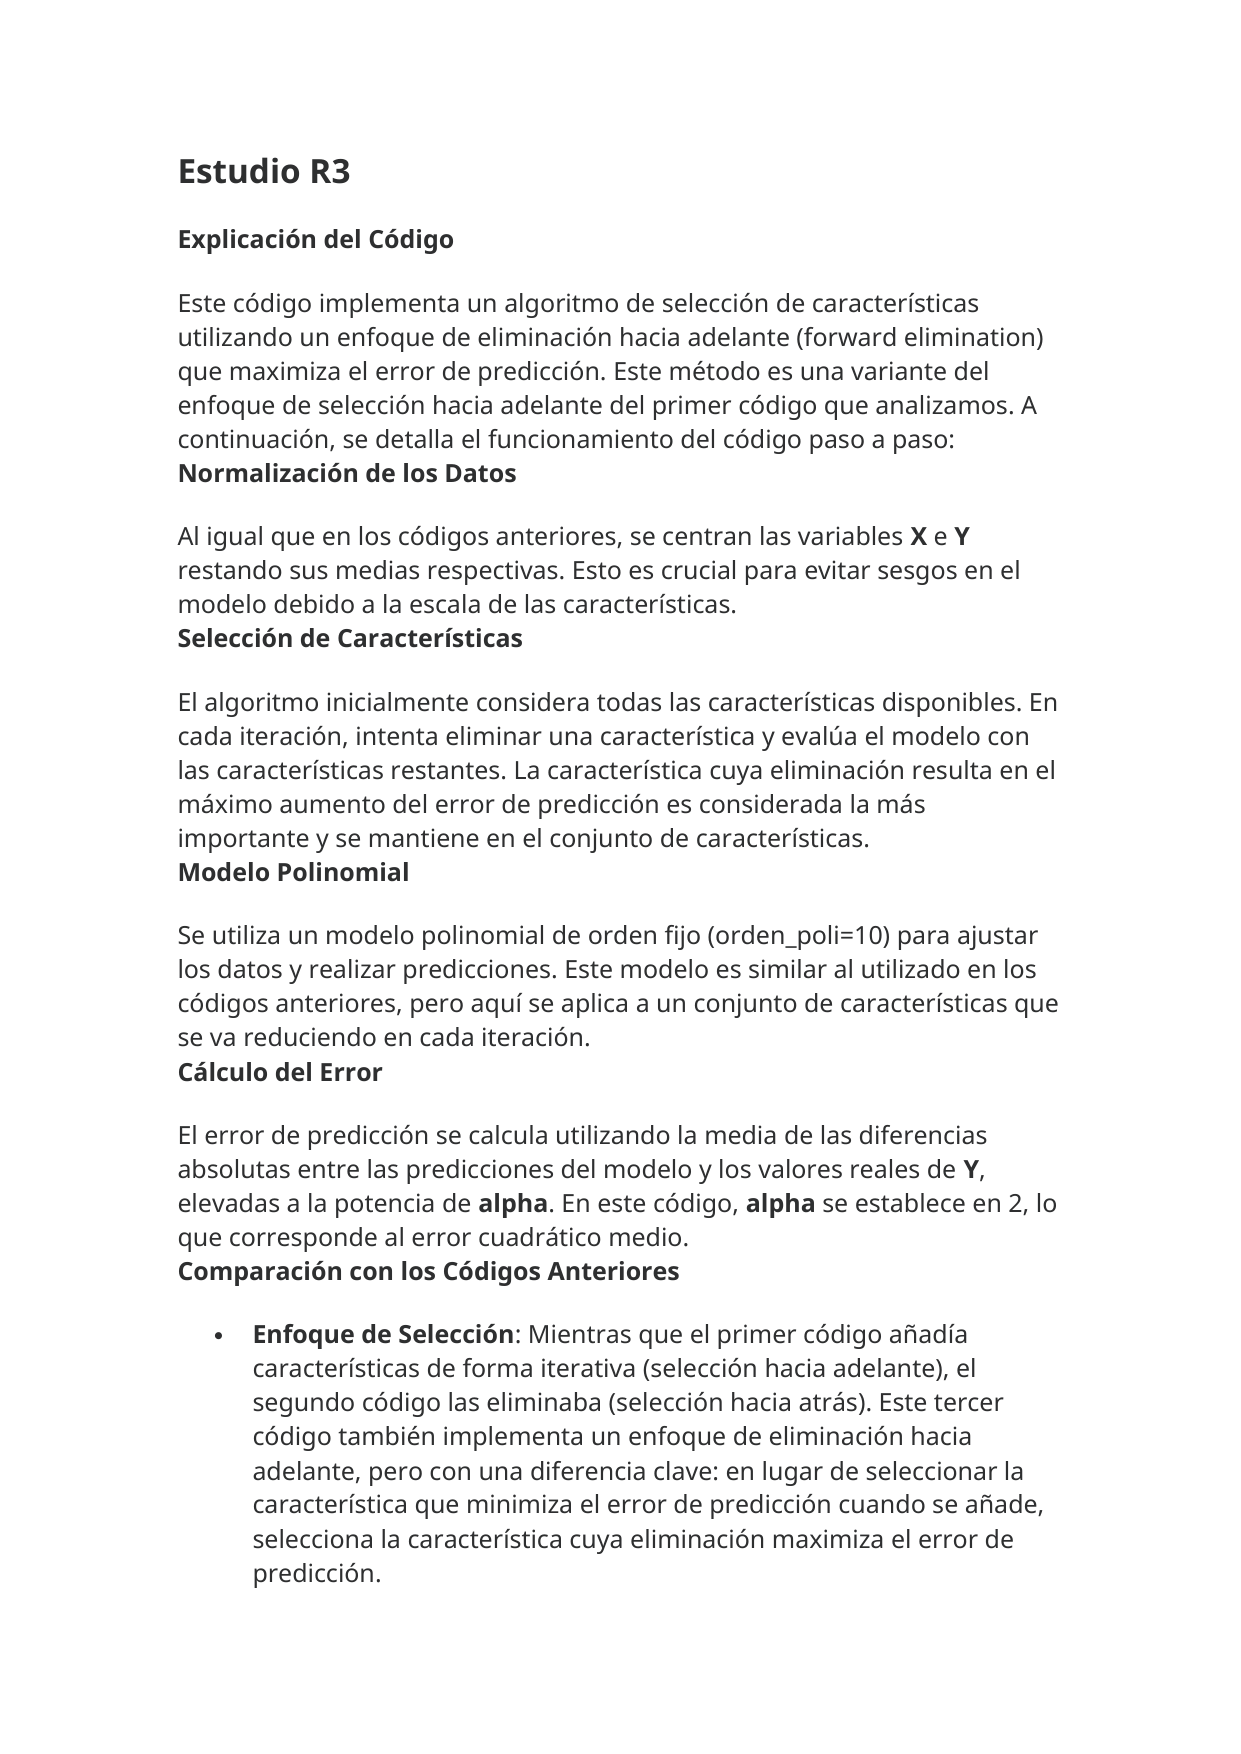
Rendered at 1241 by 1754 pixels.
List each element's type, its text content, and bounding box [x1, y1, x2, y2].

text Este código implementa un algoritmo de selección de características utilizando un enfoque de eliminación hacia adelante (forward elimination) que maximiza el error de predicción. Este método es una variante del enfoque de selección hacia adelante del primer código que analizamos. A continuación, se detalla el funcionamiento del código paso a paso: [177, 285, 1063, 456]
text Normalización de los Datos [177, 456, 1063, 490]
text Comparación con los Códigos Anteriores [177, 1254, 1063, 1288]
text Modelo Polinomial [177, 855, 1063, 889]
text Selección de Características [177, 621, 1063, 655]
text Explicación del Código [177, 222, 1063, 256]
text El error de predicción se calcula utilizando la media de las diferencias absolutas entre las predicciones del modelo y los valores reales de Y, elevadas a la potencia de alpha. En este código, alpha se establece en 2, lo que corresponde al error cuadrático medio. [177, 1117, 1063, 1254]
text Cálculo del Error [177, 1054, 1063, 1088]
text Al igual que en los códigos anteriores, se centran las variables X e Y restando sus medias respectivas. Esto es crucial para evitar sesgos en el modelo debido a la escala de las características. [177, 519, 1063, 621]
list Enfoque de Selección: Mientras que el primer código añadía características de forma iterativa (selección hacia adelante), el segundo código las eliminaba (selección hacia atrás). Este tercer código también implementa un enfoque de eliminación hacia adelante, pero con una diferencia clave: en lugar de seleccionar la característica que minimiza el error de predicción cuando se añade, selecciona la característica cuya eliminación maximiza el error de predicción. [215, 1317, 1063, 1589]
text El algoritmo inicialmente considera todas las características disponibles. En cada iteración, intenta eliminar una característica y evalúa el modelo con las características restantes. La característica cuya eliminación resulta en el máximo aumento del error de predicción es considerada la más importante y se mantiene en el conjunto de características. [177, 684, 1063, 855]
text Se utiliza un modelo polinomial de orden fijo (orden_poli=10) para ajustar los datos y realizar predicciones. Este modelo es similar al utilizado en los códigos anteriores, pero aquí se aplica a un conjunto de características que se va reduciendo en cada iteración. [177, 918, 1063, 1054]
text Estudio R3 [177, 148, 1063, 193]
